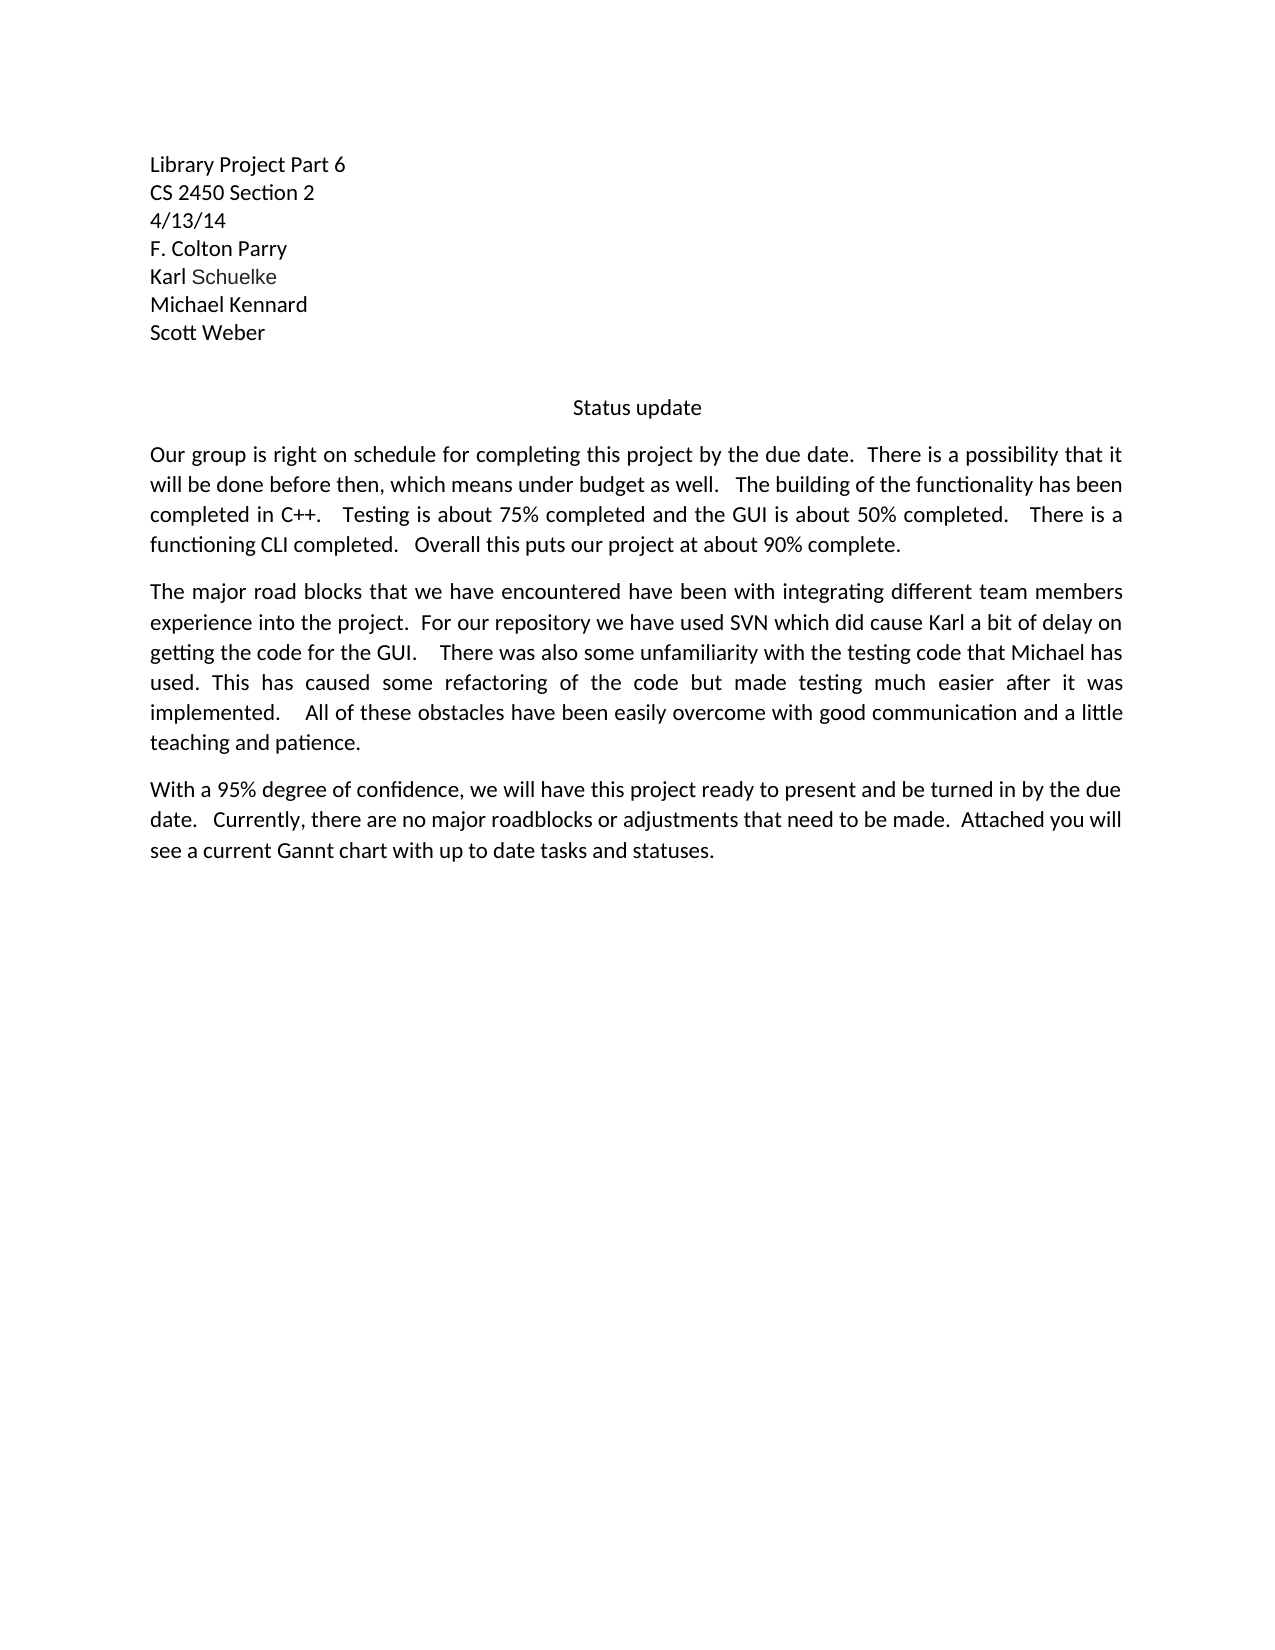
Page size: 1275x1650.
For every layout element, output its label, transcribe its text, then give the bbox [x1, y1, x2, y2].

text Our group is right on schedule for completing this project by the due date. There is a possibility that it will be done before then, which means under budget as well. The building of the functionality has been completed in C++. Testing is about 75% completed and the GUI is about 50% completed. There is a functioning CLI completed. Overall this puts our project at about 90% complete. [150, 440, 1125, 558]
text CS 2450 Section 2 [150, 178, 1125, 206]
text Status update [150, 393, 1125, 421]
text With a 95% degree of confidence, we will have this project ready to present and be turned in by the due date. Currently, there are no major roadblocks or adjustments that need to be made. Attached you will see a current Gannt chart with up to date tasks and statuses. [150, 775, 1125, 864]
text Library Project Part 6 [150, 150, 1125, 178]
text 4/13/14 [150, 206, 1125, 234]
text Karl Schuelke [150, 262, 1125, 290]
text The major road blocks that we have encountered have been with integrating different team members experience into the project. For our repository we have used SVN which did cause Karl a bit of delay on getting the code for the GUI. There was also some unfamiliarity with the testing code that Michael has used. This has caused some refactoring of the code but made testing much easier after it was implemented. All of these obstacles have been easily overcome with good communication and a little teaching and patience. [150, 577, 1125, 756]
text Michael Kennard [150, 290, 1125, 318]
text Scott Weber [150, 318, 1125, 346]
text F. Colton Parry [150, 234, 1125, 262]
